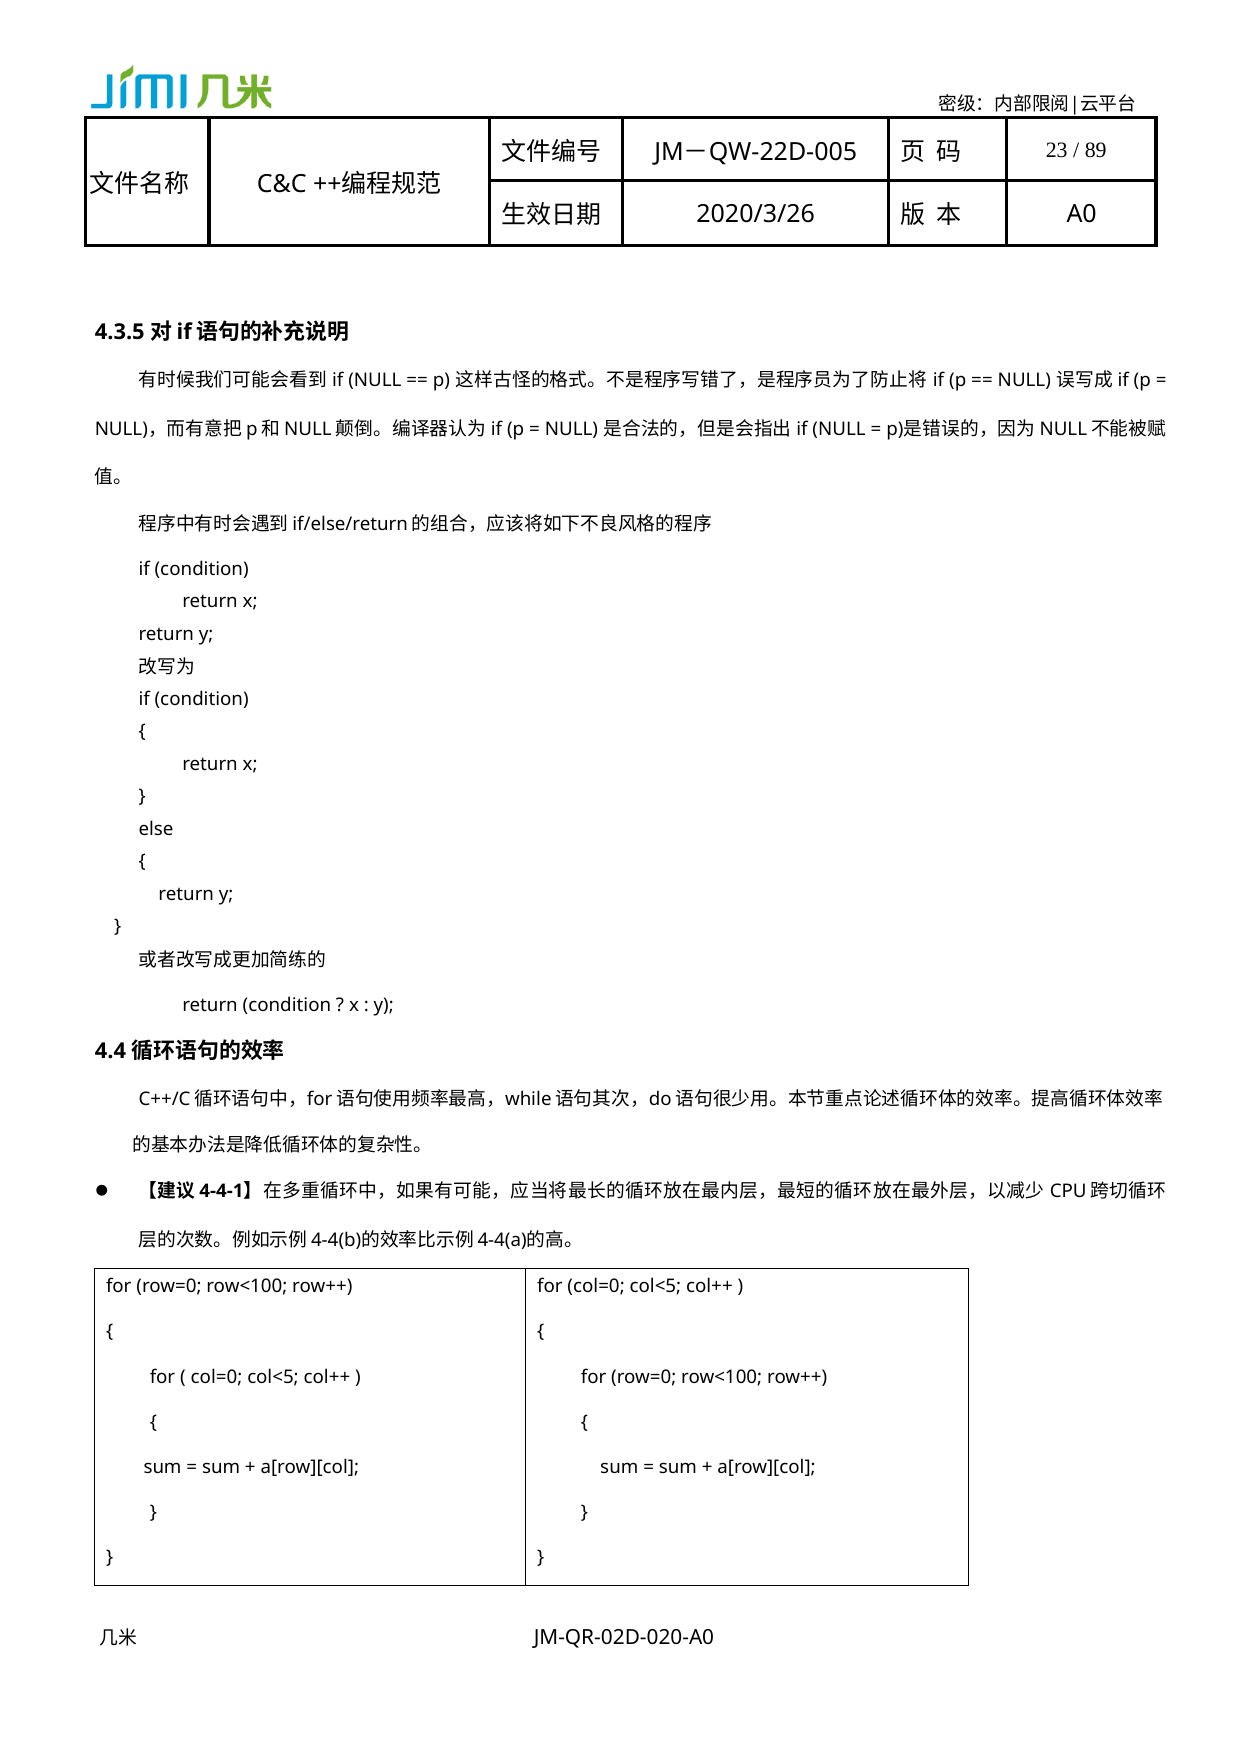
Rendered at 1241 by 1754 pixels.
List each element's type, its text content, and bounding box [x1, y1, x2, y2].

text } [94, 779, 1167, 812]
text return y; [94, 877, 1167, 909]
text 的基本办法是降低循环体的复杂性。 [94, 1127, 1167, 1160]
text if (condition) [94, 682, 1167, 714]
text 程序中有时会遇到if/else/return的组合，应该将如下不良风格的程序 [94, 506, 1167, 538]
text return y; [94, 617, 1167, 649]
text 4.3.5 对if语句的补充说明 [94, 314, 1167, 346]
text } [94, 909, 1167, 942]
text 或者改写成更加简练的 [94, 942, 1167, 974]
text return (condition ? x : y); [138, 988, 1167, 1020]
text { [94, 844, 1167, 877]
picture [88, 65, 274, 111]
text return x; [94, 584, 1167, 617]
text 4.4 循环语句的效率 [94, 1033, 1167, 1065]
text 有时候我们可能会看到 if (NULL == p) 这样古怪的格式。不是程序写错了，是程序员为了防止将 if (p == NULL) 误写成 if (p = NULL)，而有意把p和NULL颠倒。编译器认为 if (p = NULL) 是合法的，但是会指出 if (NULL = p)是错误的，因为NULL不能被赋值。 [94, 362, 1167, 492]
list 【建议4-4-1】在多重循环中，如果有可能，应当将最长的循环放在最内层，最短的循环放在最外层，以减少CPU跨切循环层的次数。例如示例4-4(b)的效率比示例4-4(a)的高。 [94, 1173, 1167, 1254]
table_header for (row=0; row<100; row++) { for ( col=0; col<5; col++ ) { sum = sum + a[row][col]; } } [95, 1269, 525, 1585]
text return x; [94, 747, 1167, 779]
text 改写为 [94, 649, 1167, 682]
text C++/C循环语句中，for语句使用频率最高，while语句其次，do语句很少用。本节重点论述循环体的效率。提高循环体效率 [94, 1081, 1167, 1114]
text else [94, 812, 1167, 844]
table_header for (col=0; col<5; col++ ) { for (row=0; row<100; row++) { sum = sum + a[row][col]; } } [526, 1269, 968, 1585]
text if (condition) [94, 552, 1167, 584]
text { [94, 714, 1167, 747]
